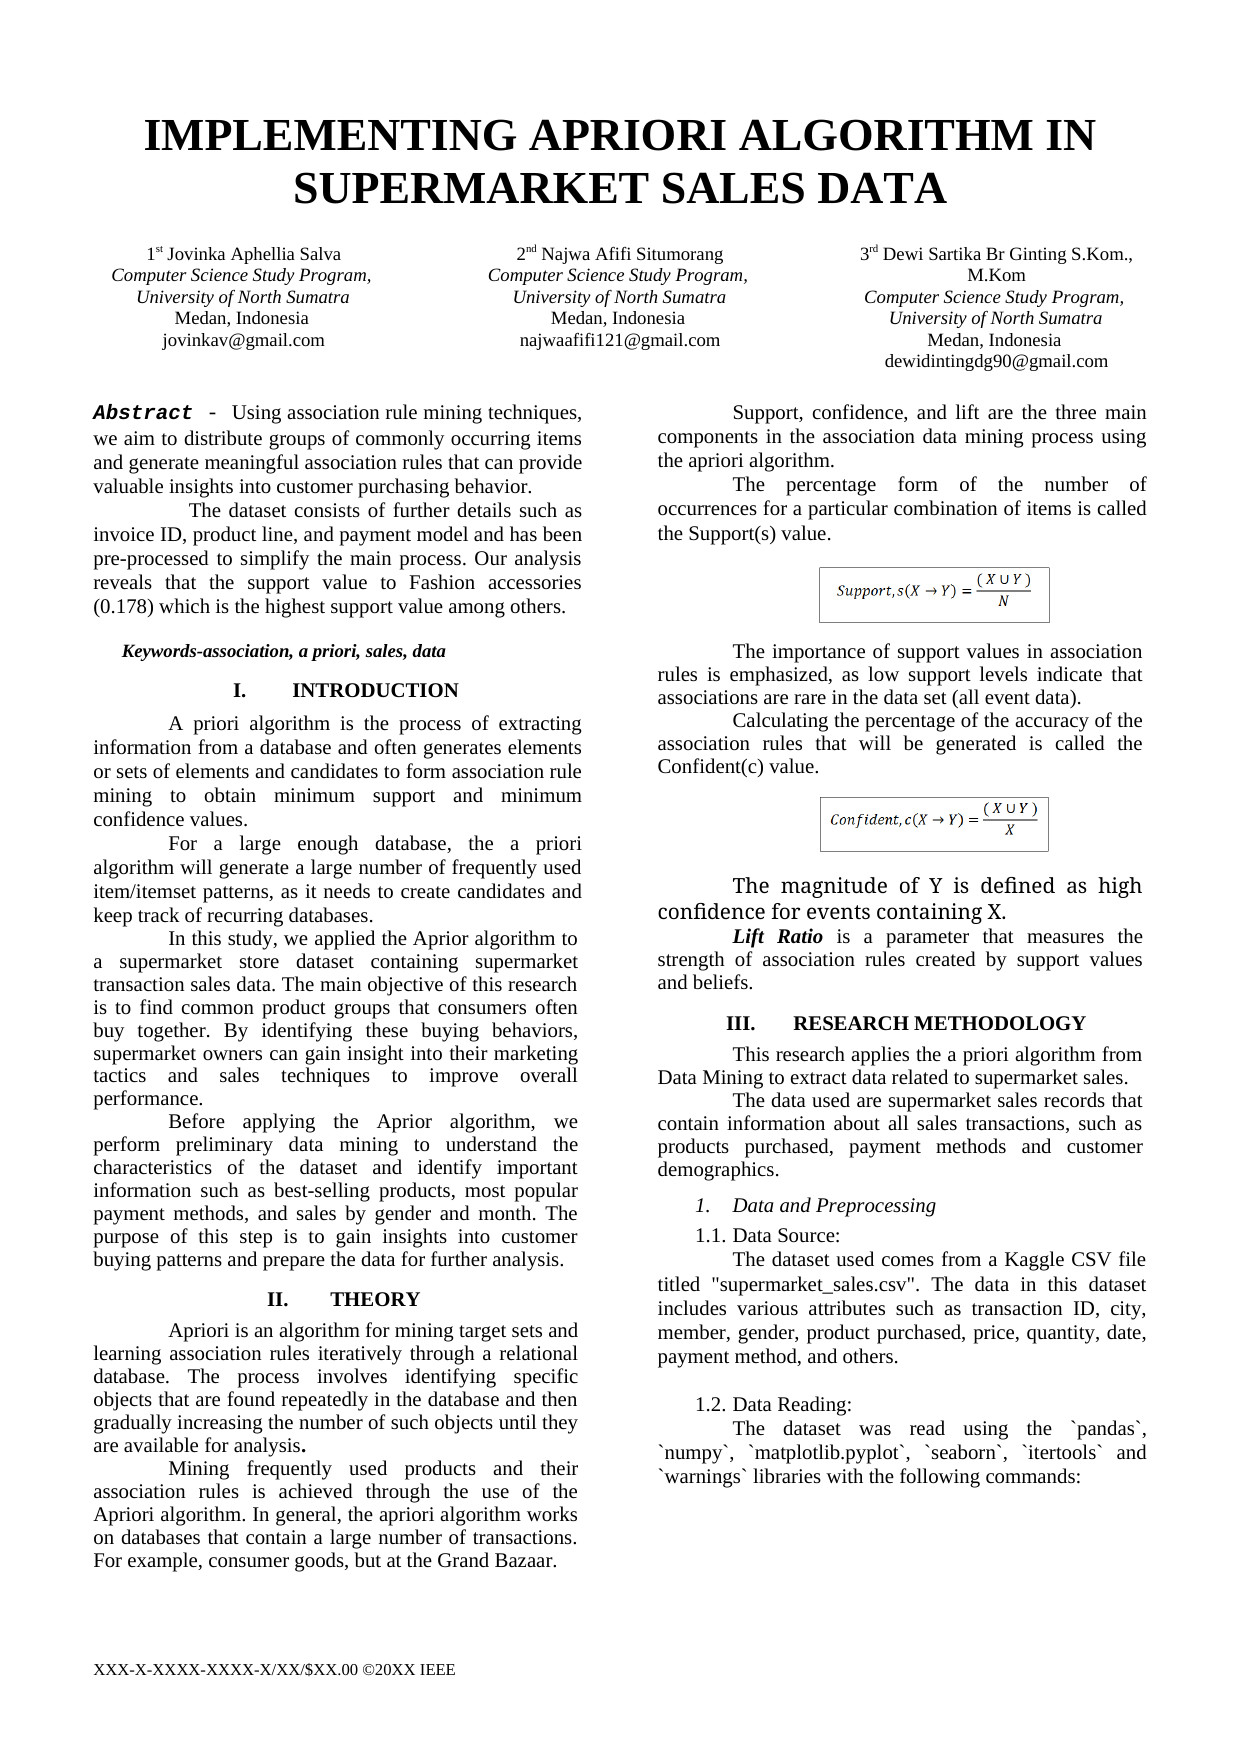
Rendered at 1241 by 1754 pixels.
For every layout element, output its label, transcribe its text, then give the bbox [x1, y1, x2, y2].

subtitle RESEARCH METHODOLOGY [657, 1011, 1147, 1035]
picture [816, 565, 1051, 624]
text Apriori is an algorithm for mining target sets and learning association rules iteratively through a relational database. The process involves identifying specific objects that are found repeatedly in the database and then gradually increasing the number of such objects until they are available for analysis. [93, 1320, 578, 1457]
text For a large enough database, the a priori algorithm will generate a large number of frequently used item/itemset patterns, as it needs to create candidates and keep track of recurring databases. [93, 831, 582, 927]
text Abstract - Using association rule mining techniques, we aim to distribute groups of commonly occurring items and generate meaningful association rules that can provide valuable insights into customer purchasing behavior. [93, 400, 582, 498]
subtitle Data and Preprocessing [695, 1193, 1147, 1217]
text In this study, we applied the Aprior algorithm to a supermarket store dataset containing supermarket transaction sales data. The main objective of this research is to find common product groups that consumers often buy together. By identifying these buying behaviors, supermarket owners can gain insight into their marketing tactics and sales techniques to improve overall performance. [93, 927, 578, 1110]
text The importance of support values in association rules is emphasized, as low support levels indicate that associations are rare in the data set (all event data). [657, 641, 1143, 709]
text Lift Ratio is a parameter that measures the strength of association rules created by support values and beliefs. [657, 926, 1143, 994]
text Keywords-association, a priori, sales, data [93, 640, 582, 661]
text 1st Jovinka Aphellia Salva Computer Science Study Program, University of North Sumatra Medan, Indonesia jovinkav@gmail.com2nd Najwa Afifi Situmorang Computer Science Study Program, University of North Sumatra Medan, Indonesia najwaafifi121@gmail.com [93, 242, 394, 350]
subtitle THEORY [93, 1287, 582, 1311]
text Before applying the Aprior algorithm, we perform preliminary data mining to understand the characteristics of the dataset and identify important information such as best-selling products, most popular payment methods, and sales by gender and month. The purpose of this step is to gain insights into customer buying patterns and prepare the data for further analysis. [93, 1110, 578, 1271]
text 3rd Dewi Sartika Br Ginting S.Kom., M.Kom Computer Science Study Program, University of North Sumatra Medan, Indonesia dewidintingdg90@gmail.com [846, 242, 1147, 372]
text The dataset consists of further details such as invoice ID, product line, and payment model and has been pre-processed to simplify the main process. Our analysis reveals that the support value to Fashion accessories (0.178) which is the highest support value among others. [93, 498, 582, 618]
text IMPLEMENTING APRIORI ALGORITHM IN SUPERMARKET SALES DATA [93, 108, 1147, 213]
list Data Reading: [695, 1392, 1147, 1416]
text This research applies the a priori algorithm from Data Mining to extract data related to supermarket sales. [657, 1043, 1143, 1089]
text The dataset was read using the `pandas`, `numpy`, `matplotlib.pyplot`, `seaborn`, `itertools` and `warnings` libraries with the following commands: [657, 1416, 1147, 1488]
text Support, confidence, and lift are the three main components in the association data mining process using the apriori algorithm. [657, 400, 1147, 472]
subtitle INTRODUCTION [93, 678, 582, 702]
text Mining frequently used products and their association rules is achieved through the use of the Apriori algorithm. In general, the apriori algorithm works on databases that contain a large number of transactions. For example, consumer goods, but at the Grand Bazaar. [93, 1457, 578, 1572]
text Calculating the percentage of the accuracy of the association rules that will be generated is called the Confident(c) value. [657, 709, 1143, 778]
text A priori algorithm is the process of extracting information from a database and often generates elements or sets of elements and candidates to form association rule mining to obtain minimum support and minimum confidence values. [93, 711, 582, 831]
text The dataset used comes from a Kaggle CSV file titled "supermarket_sales.csv". The data in this dataset includes various attributes such as transaction ID, city, member, gender, product purchased, price, quantity, date, payment method, and others. [657, 1247, 1147, 1368]
text The percentage form of the number of occurrences for a particular combination of items is called the Support(s) value. [657, 472, 1147, 544]
text The data used are supermarket sales records that contain information about all sales transactions, such as products purchased, payment methods and customer demographics. [657, 1089, 1143, 1181]
text The magnitude of Y is defined as high confidence for events containing X. [657, 871, 1143, 926]
list Data Source: [695, 1223, 1147, 1247]
picture [817, 795, 1051, 854]
